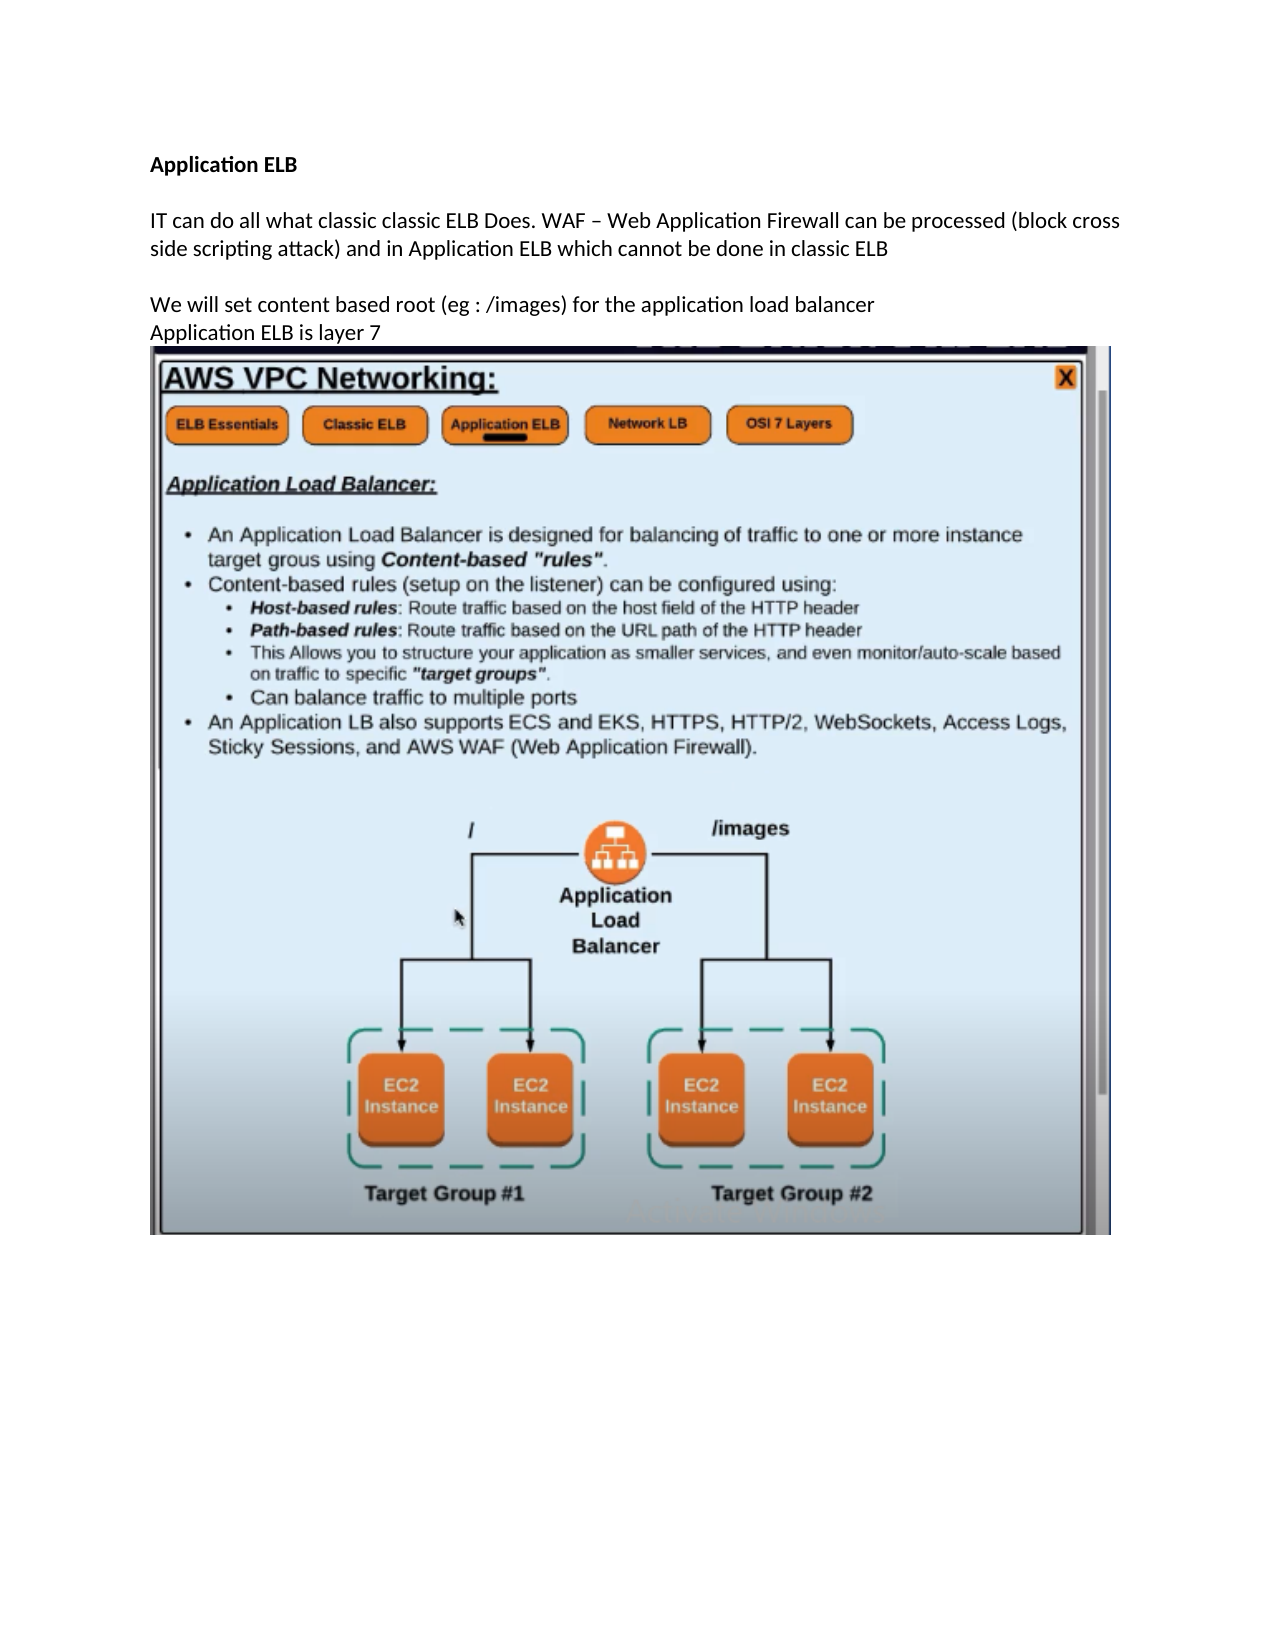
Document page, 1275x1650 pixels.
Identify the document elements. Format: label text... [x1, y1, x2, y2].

text Application ELB [150, 150, 1125, 178]
text Application ELB is layer 7 [150, 318, 1125, 346]
picture [150, 346, 1111, 1235]
text IT can do all what classic classic ELB Does. WAF – Web Application Firewall can be processed (block cross side scripting attack) and in Application ELB which cannot be done in classic ELB [150, 206, 1125, 262]
text We will set content based root (eg : /images) for the application load balancer [150, 290, 1125, 318]
